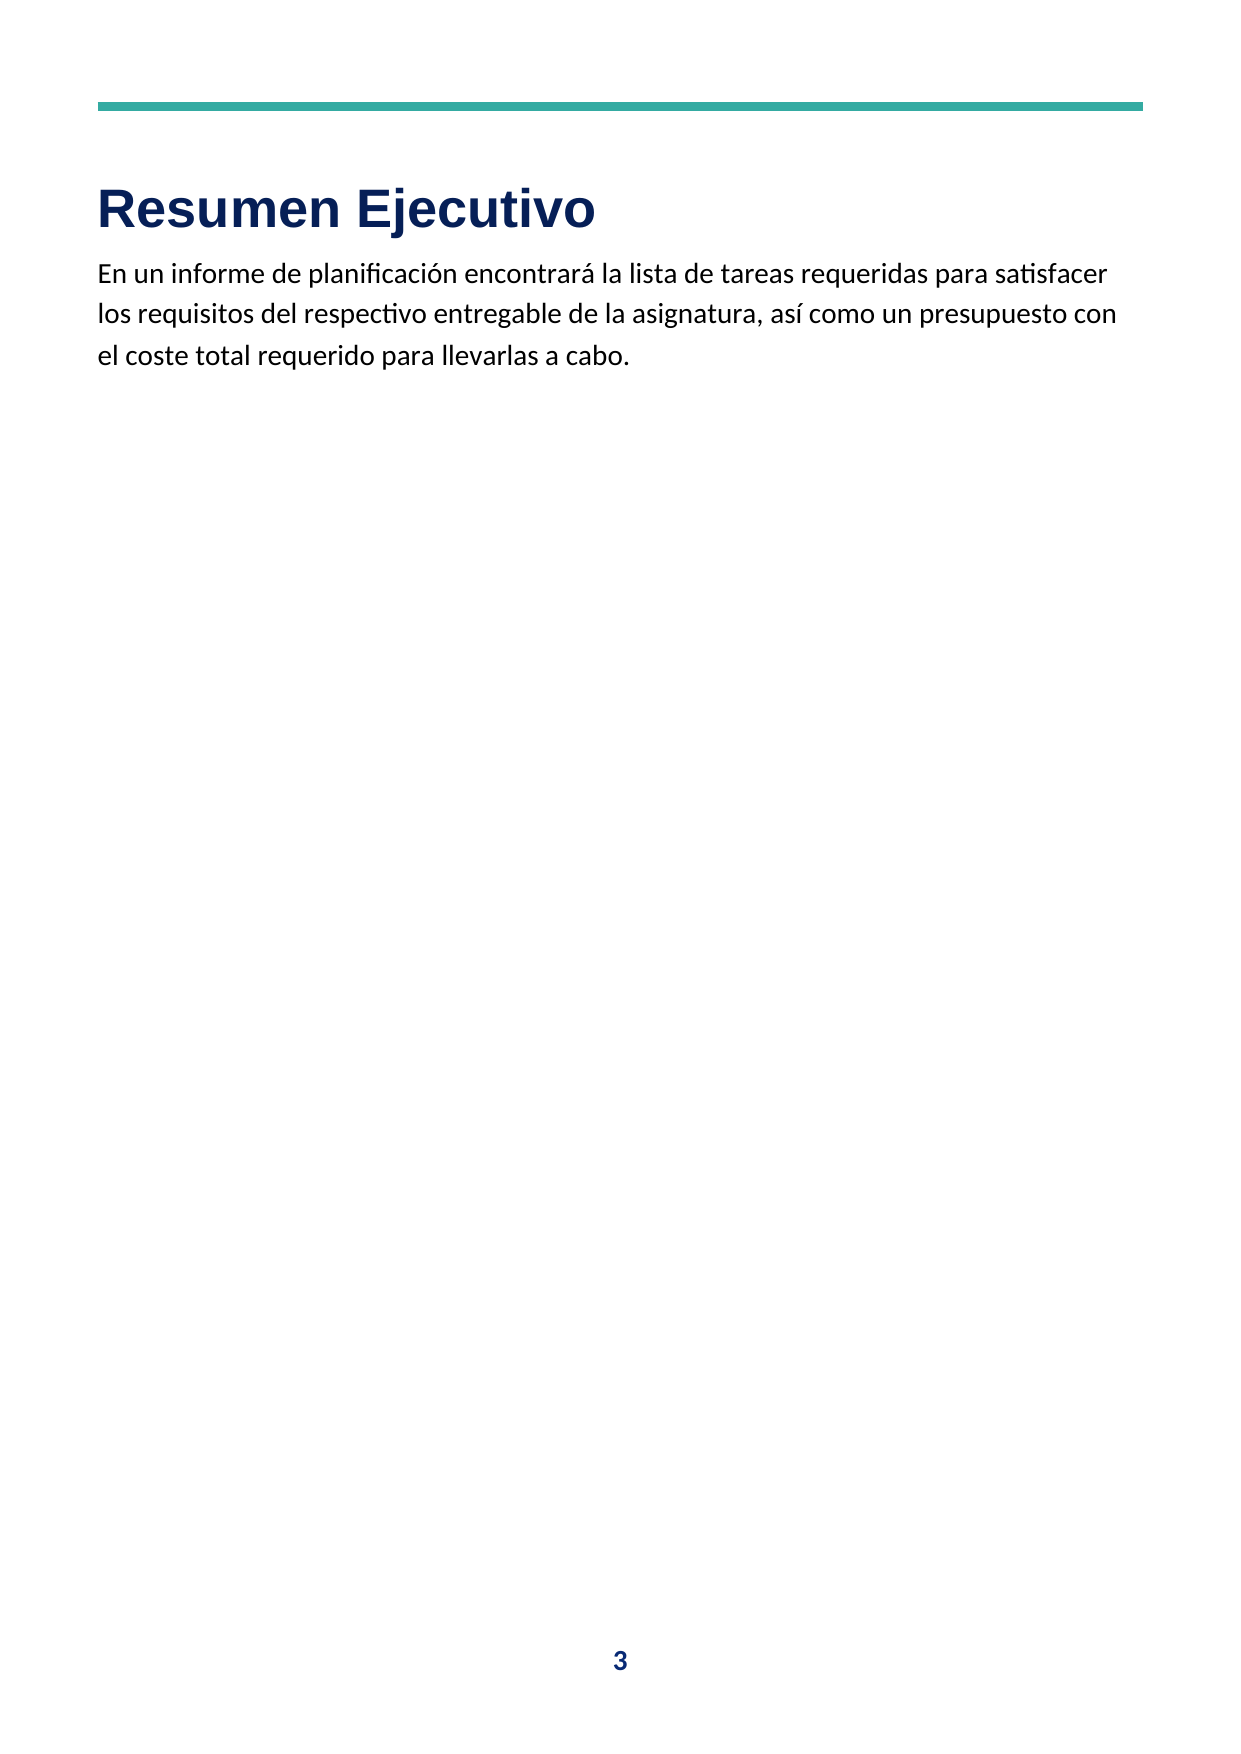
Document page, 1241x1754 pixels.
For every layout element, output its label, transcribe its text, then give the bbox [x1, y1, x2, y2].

subtitle Resumen Ejecutivo [97, 177, 1143, 239]
text En un informe de planificación encontrará la lista de tareas requeridas para satisfacer los requisitos del respectivo entregable de la asignatura, así como un presupuesto con el coste total requerido para llevarlas a cabo. [97, 255, 1143, 372]
